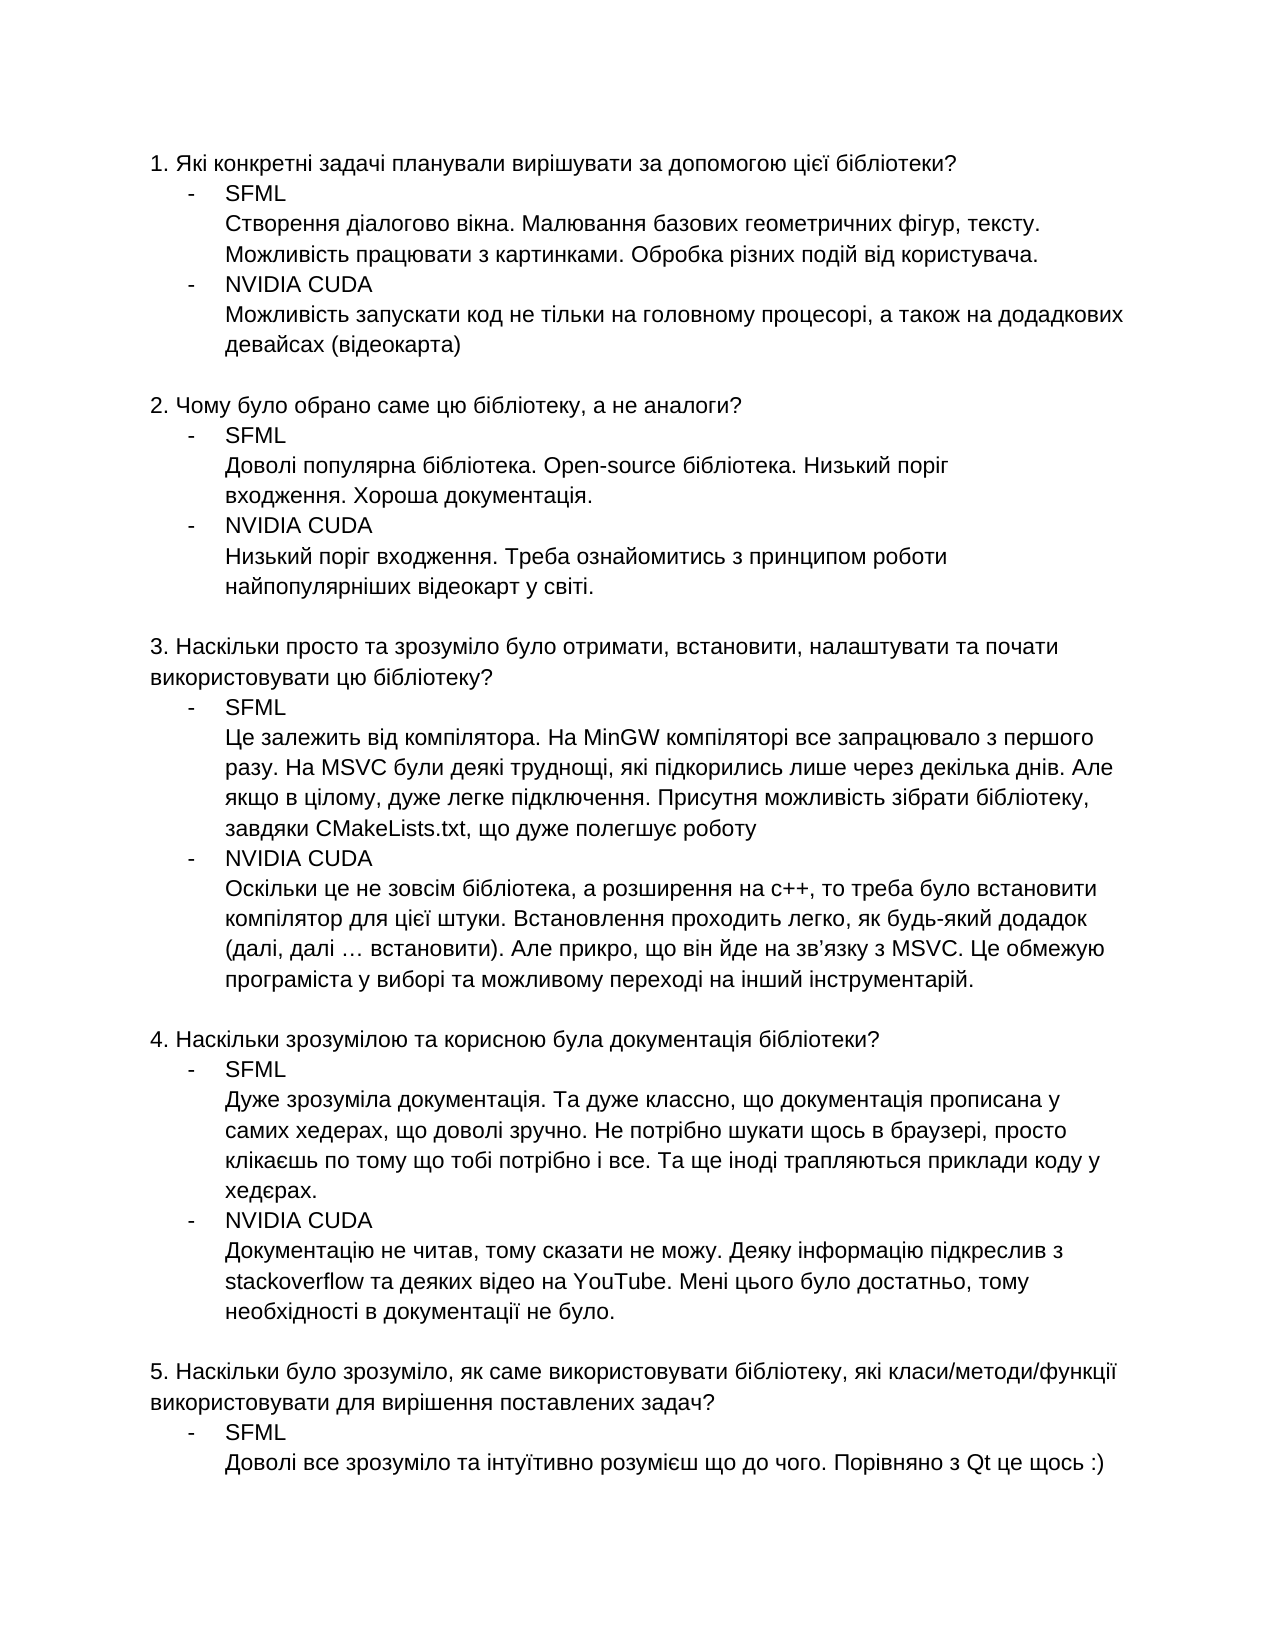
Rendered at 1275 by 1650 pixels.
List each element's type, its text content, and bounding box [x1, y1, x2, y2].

list SFML [187, 694, 1125, 720]
text 5. Наскільки було зрозуміло, як саме використовувати бібліотеку, які класи/методи/функції використовувати для вирішення поставлених задач? [150, 1358, 1125, 1415]
list SFML [187, 422, 1125, 448]
text девайсах (відеокарта) [150, 331, 1125, 358]
text Доволі все зрозуміло та інтуїтивно розумієш що до чого. Порівняно з Qt це щось :) [225, 1449, 1125, 1475]
text Створення діалогово вікна. Малювання базових геометричних фігур, тексту. Можливість працювати з картинками. Обробка різних подій від користувача. [225, 210, 1125, 267]
text 3. Наскільки просто та зрозуміло було отримати, встановити, налаштувати та почати використовувати цю бібліотеку? [150, 633, 1125, 690]
text входження. Хороша документація. [150, 482, 1125, 509]
text Дуже зрозуміла документація. Та дуже классно, що документація прописана у самих хедерах, що доволі зручно. Не потрібно шукати щось в браузері, просто клікаєшь по тому що тобі потрібно і все. Та ще іноді трапляються приклади коду у хедєрах. [225, 1086, 1125, 1203]
list SFML [187, 1056, 1125, 1083]
text 4. Наскільки зрозумілою та корисною була документація бібліотеки? [150, 1026, 1125, 1052]
text Низький поріг входження. Треба ознайомитись з принципом роботи [150, 543, 1125, 569]
text Можливість запускати код не тільки на головному процесорі, а також на додадкових [150, 301, 1125, 327]
list NVIDIA CUDA [187, 512, 1125, 539]
text Це залежить від компілятора. На MinGW компіляторі все запрацювало з першого разу. На MSVC були деякі труднощі, які підкорились лише через декілька днів. Але якщо в цілому, дуже легке підключення. Присутня можливість зібрати бібліотеку, завдяки CMakeLists.txt, що дуже полегшує роботу [225, 724, 1125, 841]
list NVIDIA CUDA [187, 271, 1125, 297]
list SFML [187, 1419, 1125, 1445]
text найпопулярніших відеокарт у світі. [150, 573, 1125, 599]
text 2. Чому було обрано саме цю бібліотеку, а не аналоги? [150, 392, 1125, 418]
list NVIDIA CUDA [187, 1207, 1125, 1234]
list NVIDIA CUDA [187, 845, 1125, 871]
list SFML [187, 180, 1125, 207]
text 1. Які конкретні задачі планували вирішувати за допомогою цієї бібліотеки? [150, 150, 1125, 176]
text Документацію не читав, тому сказати не можу. Деяку інформацію підкреслив з stackoverflow та деяких відео на YouTube. Мені цього було достатньо, тому необхідності в документації не було. [225, 1237, 1125, 1324]
text Доволі популярна бібліотека. Open-source бібліотека. Низький поріг [150, 452, 1125, 478]
text Оскільки це не зовсім бібліотека, а розширення на с++, то треба було встановити компілятор для цієї штуки. Встановлення проходить легко, як будь-який додадок (далі, далі … встановити). Але прикро, що він йде на зв’язку з MSVC. Це обмежую програміста у виборі та можливому переході на інший інструментарій. [225, 875, 1125, 992]
